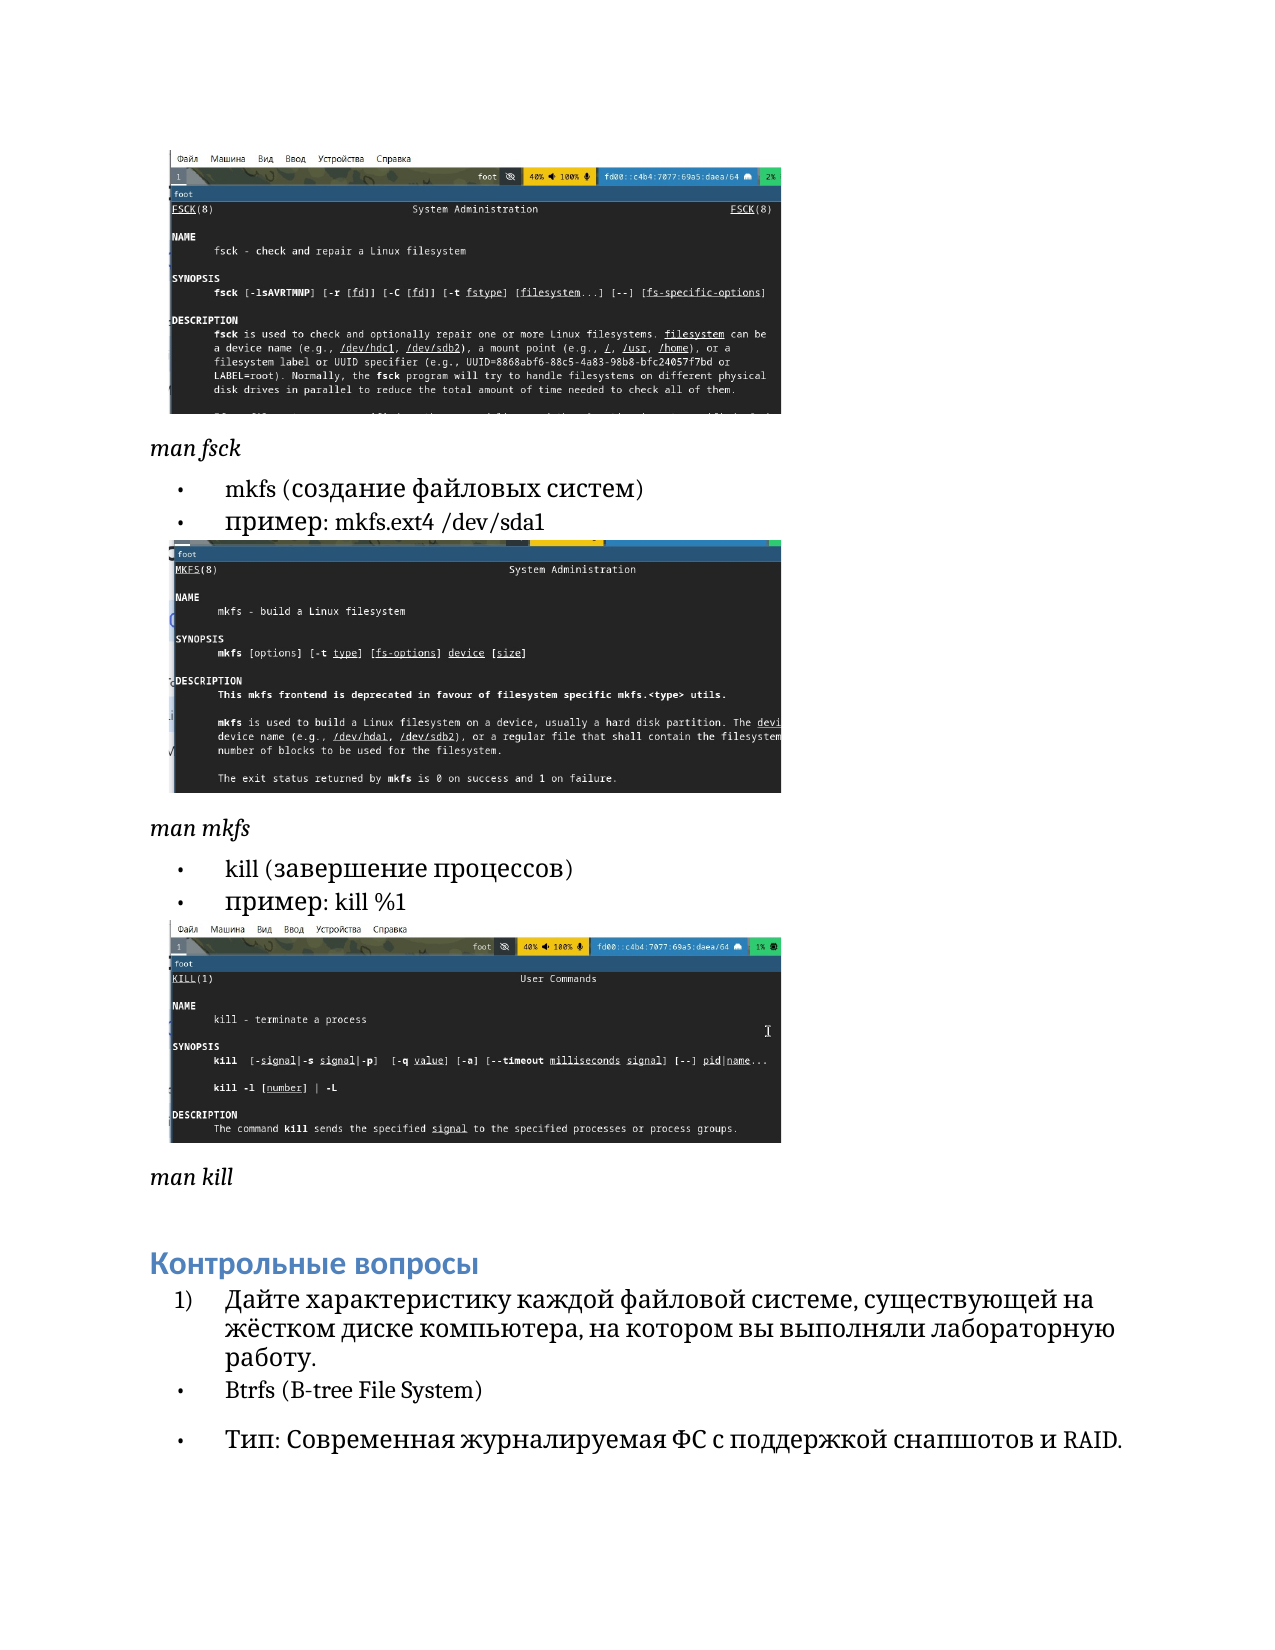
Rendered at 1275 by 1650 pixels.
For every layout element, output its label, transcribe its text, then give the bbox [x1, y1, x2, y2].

text man mkfs [150, 814, 1125, 842]
text man kill [150, 1163, 1125, 1192]
list пример: mkfs.ext4 /dev/sda1 [175, 508, 1125, 536]
picture [168, 920, 782, 1143]
list Btrfs (B-tree File System) [175, 1376, 1125, 1405]
picture [168, 540, 782, 793]
picture [168, 150, 782, 414]
subtitle Контрольные вопросы [150, 1242, 1125, 1283]
list Дайте характеристику каждой файловой системе, существующей на жёстком диске компьютера, на котором вы выполняли лабораторную работу. [175, 1286, 1125, 1373]
text man fsck [150, 434, 1125, 463]
list пример: kill %1 [175, 887, 1125, 916]
list kill (завершение процессов) [175, 855, 1125, 884]
list mkfs (создание файловых систем) [175, 475, 1125, 504]
list Тип: Современная журналируемая ФС с поддержкой снапшотов и RAID. [175, 1426, 1125, 1455]
